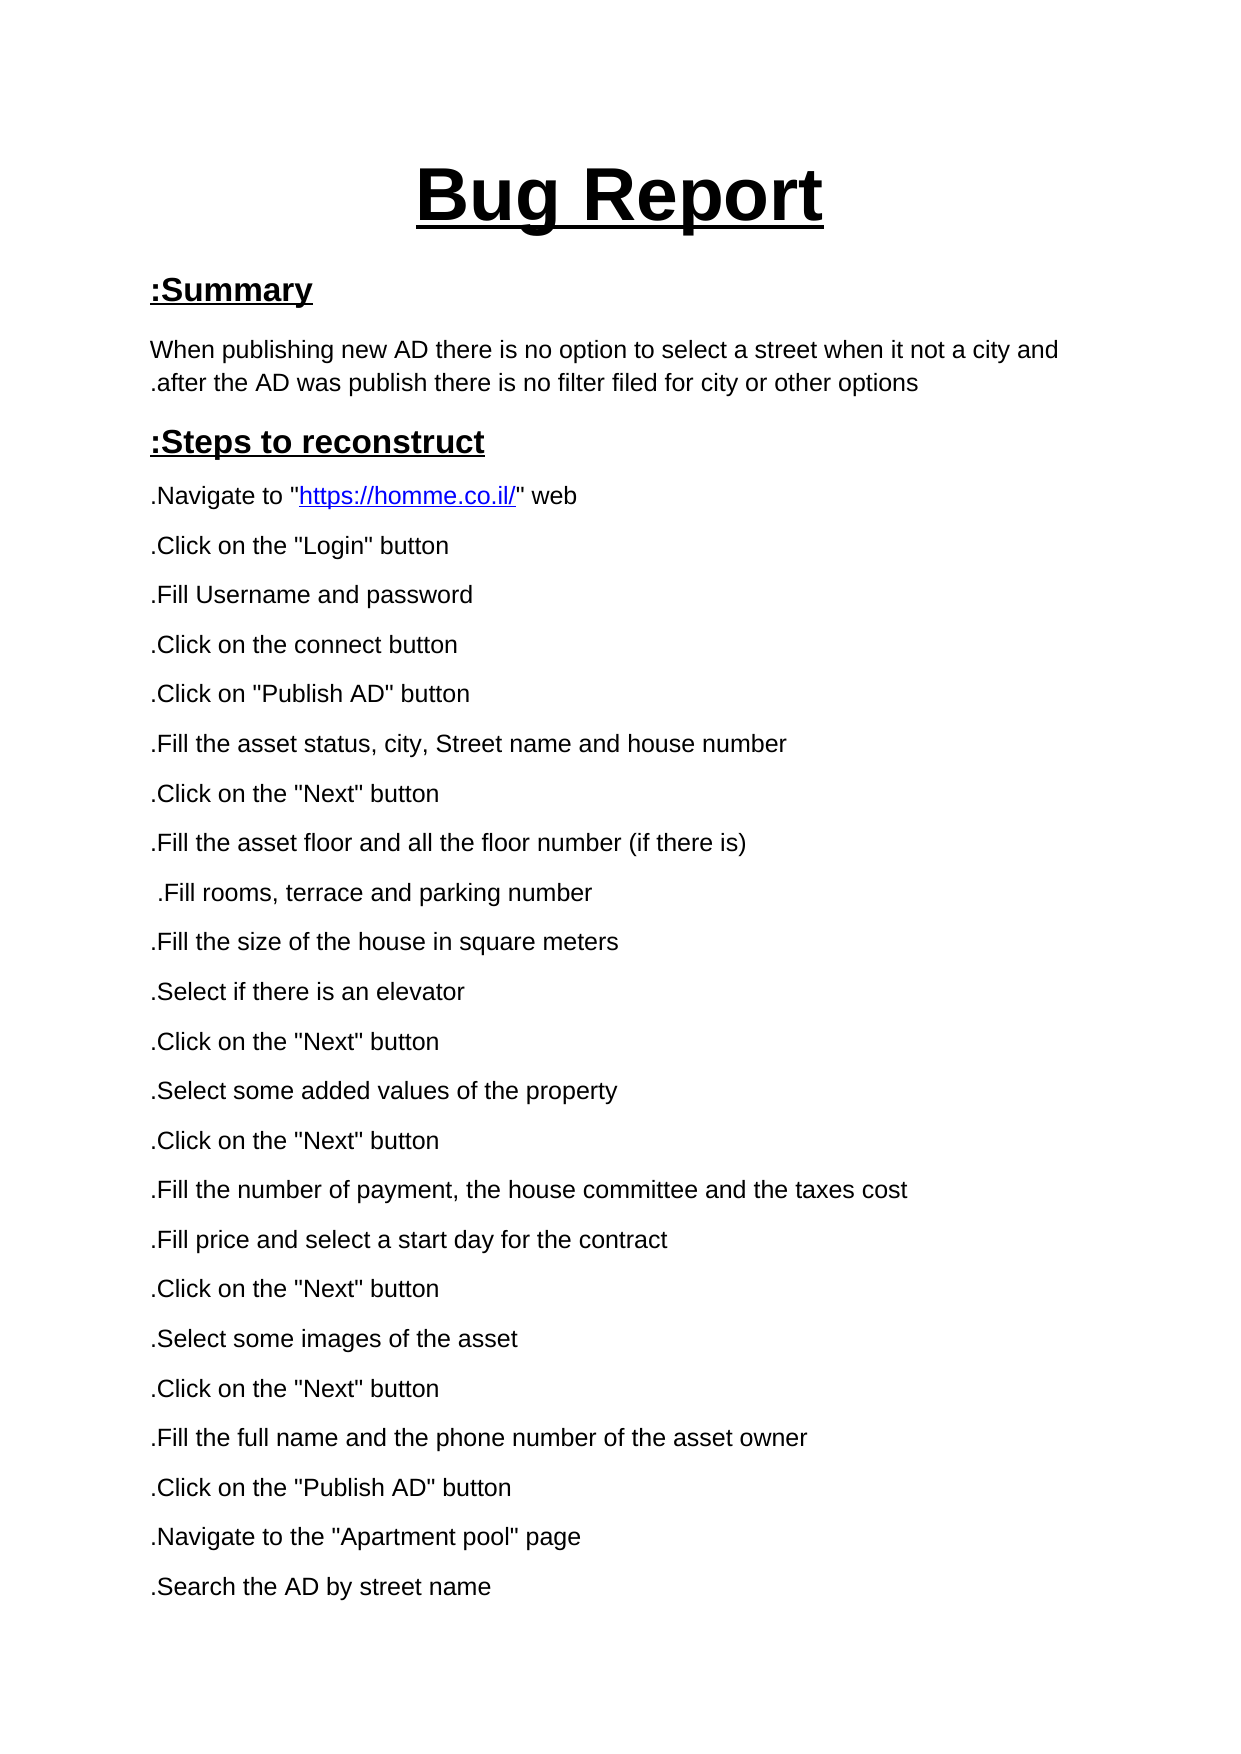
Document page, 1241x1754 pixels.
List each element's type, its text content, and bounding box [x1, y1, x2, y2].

text Click on the "Publish AD" button. [150, 1473, 1053, 1502]
text When publishing new AD there is no option to select a street when it not a city and after the AD was publish there is no filter filed for city or other options. [150, 335, 1090, 397]
text Click on the "Next" button. [150, 1274, 1053, 1303]
text Click on the connect button. [150, 630, 1053, 659]
text Navigate to the "Apartment pool" page. [150, 1522, 1053, 1551]
text Search the AD by street name. [150, 1572, 1053, 1601]
text Fill price and select a start day for the contract. [150, 1225, 1053, 1254]
text Select some added values of the property. [150, 1076, 1053, 1105]
text Click on the "Login" button. [150, 531, 1053, 559]
text Navigate to "https://homme.co.il/" web. [150, 481, 1053, 510]
text Fill the asset floor and all the floor number (if there is). [150, 828, 1053, 857]
text Fill the number of payment, the house committee and the taxes cost. [150, 1175, 1053, 1204]
text Click on the "Next" button. [150, 1027, 1053, 1055]
text Summary: [150, 270, 1090, 308]
text Click on the "Next" button. [150, 779, 1053, 807]
text Click on "Publish AD" button. [150, 679, 1053, 708]
text Select if there is an elevator. [150, 977, 1053, 1006]
text Click on the "Next" button. [150, 1374, 1053, 1402]
text Select some images of the asset. [150, 1324, 1053, 1353]
text Fill the full name and the phone number of the asset owner. [150, 1423, 1053, 1452]
text Fill rooms, terrace and parking number. [150, 878, 1053, 907]
text Bug Report [150, 150, 1090, 236]
text Fill Username and password. [150, 580, 1053, 609]
text Steps to reconstruct: [150, 422, 1090, 460]
text Click on the "Next" button. [150, 1126, 1053, 1154]
text Fill the size of the house in square meters. [150, 927, 1053, 956]
text Fill the asset status, city, Street name and house number. [150, 729, 1053, 758]
